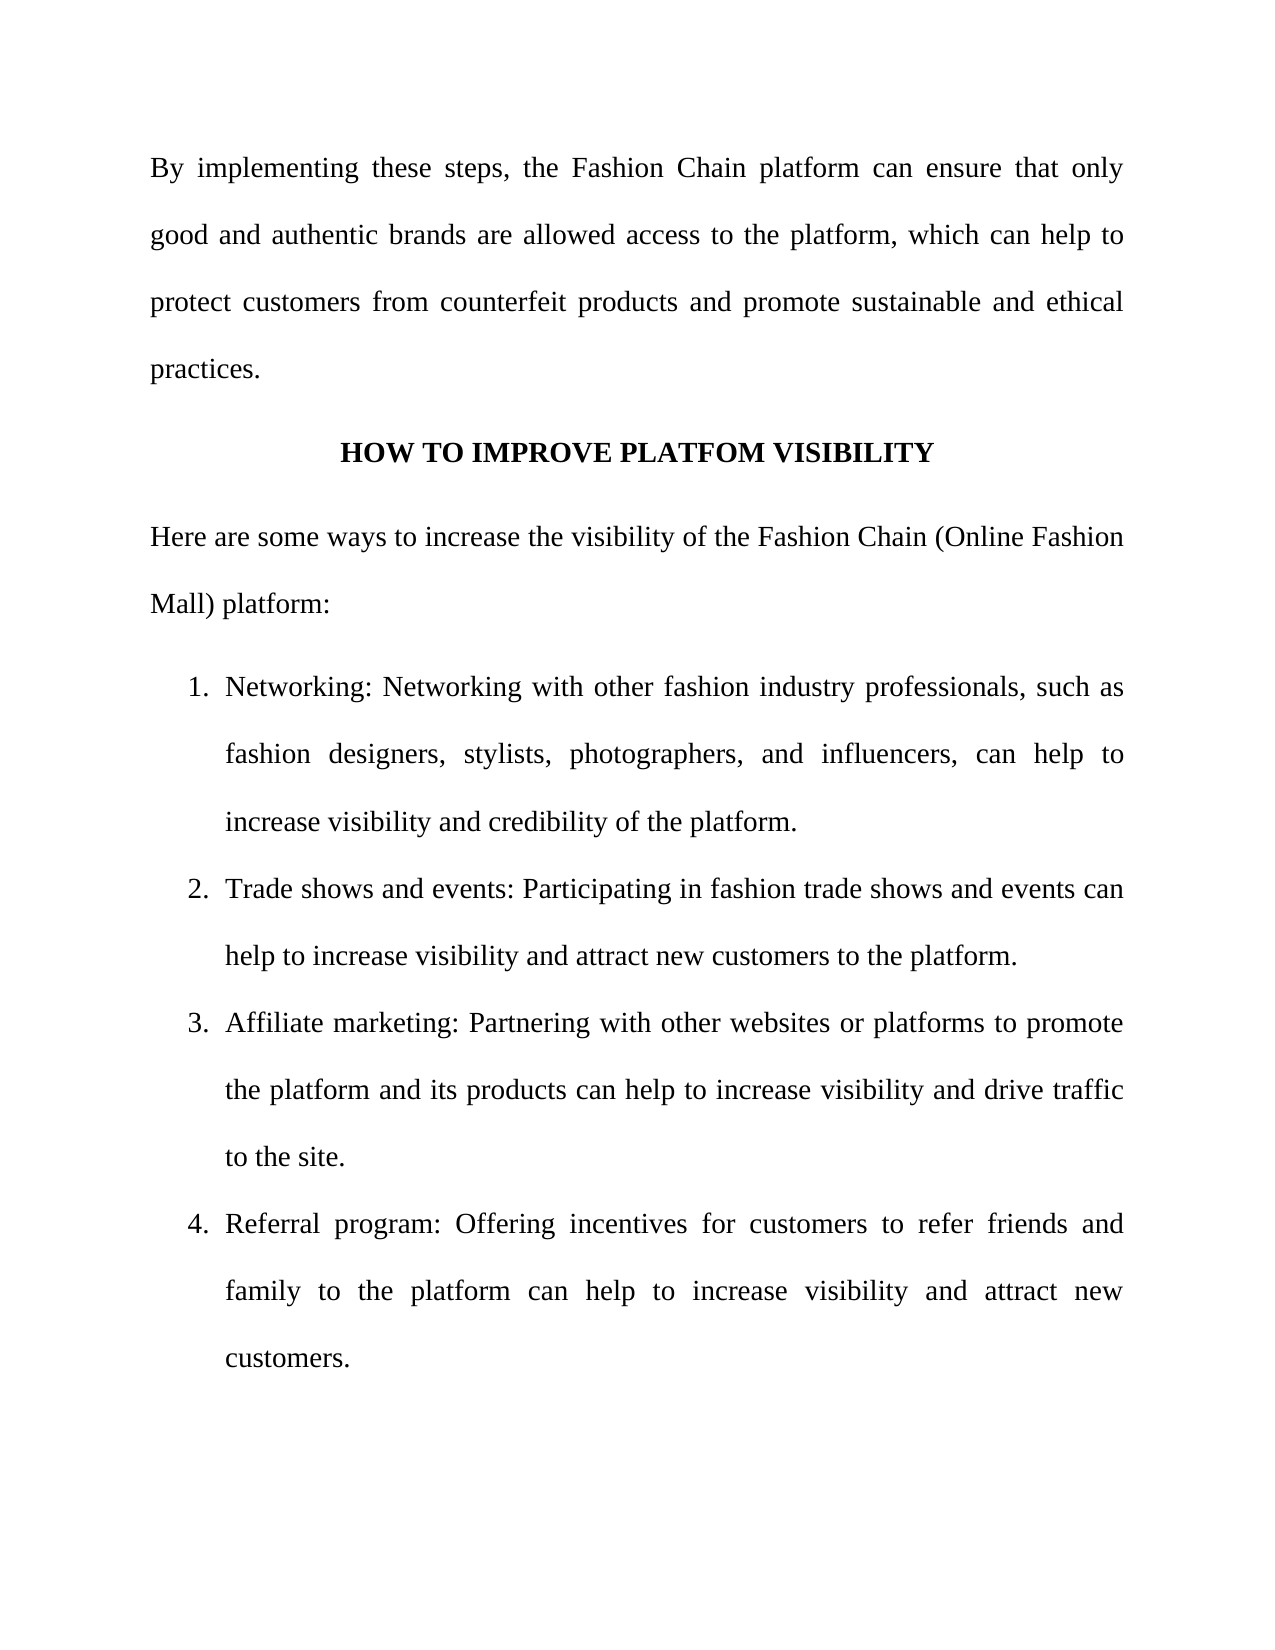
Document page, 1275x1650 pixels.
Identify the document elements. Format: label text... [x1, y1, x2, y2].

text By implementing these steps, the Fashion Chain platform can ensure that only good and authentic brands are allowed access to the platform, which can help to protect customers from counterfeit products and promote sustainable and ethical practices. [150, 150, 1125, 385]
list Trade shows and events: Participating in fashion trade shows and events can help to increase visibility and attract new customers to the platform. [187, 871, 1125, 971]
list Networking: Networking with other fashion industry professionals, such as fashion designers, stylists, photographers, and influencers, can help to increase visibility and credibility of the platform. [187, 669, 1125, 837]
list Affiliate marketing: Partnering with other websites or platforms to promote the platform and its products can help to increase visibility and drive traffic to the site. [187, 1005, 1125, 1173]
list Referral program: Offering incentives for customers to refer friends and family to the platform can help to increase visibility and attract new customers. [187, 1206, 1125, 1374]
text Here are some ways to increase the visibility of the Fashion Chain (Online Fashion Mall) platform: [150, 519, 1125, 619]
text HOW TO IMPROVE PLATFOM VISIBILITY [150, 435, 1125, 468]
